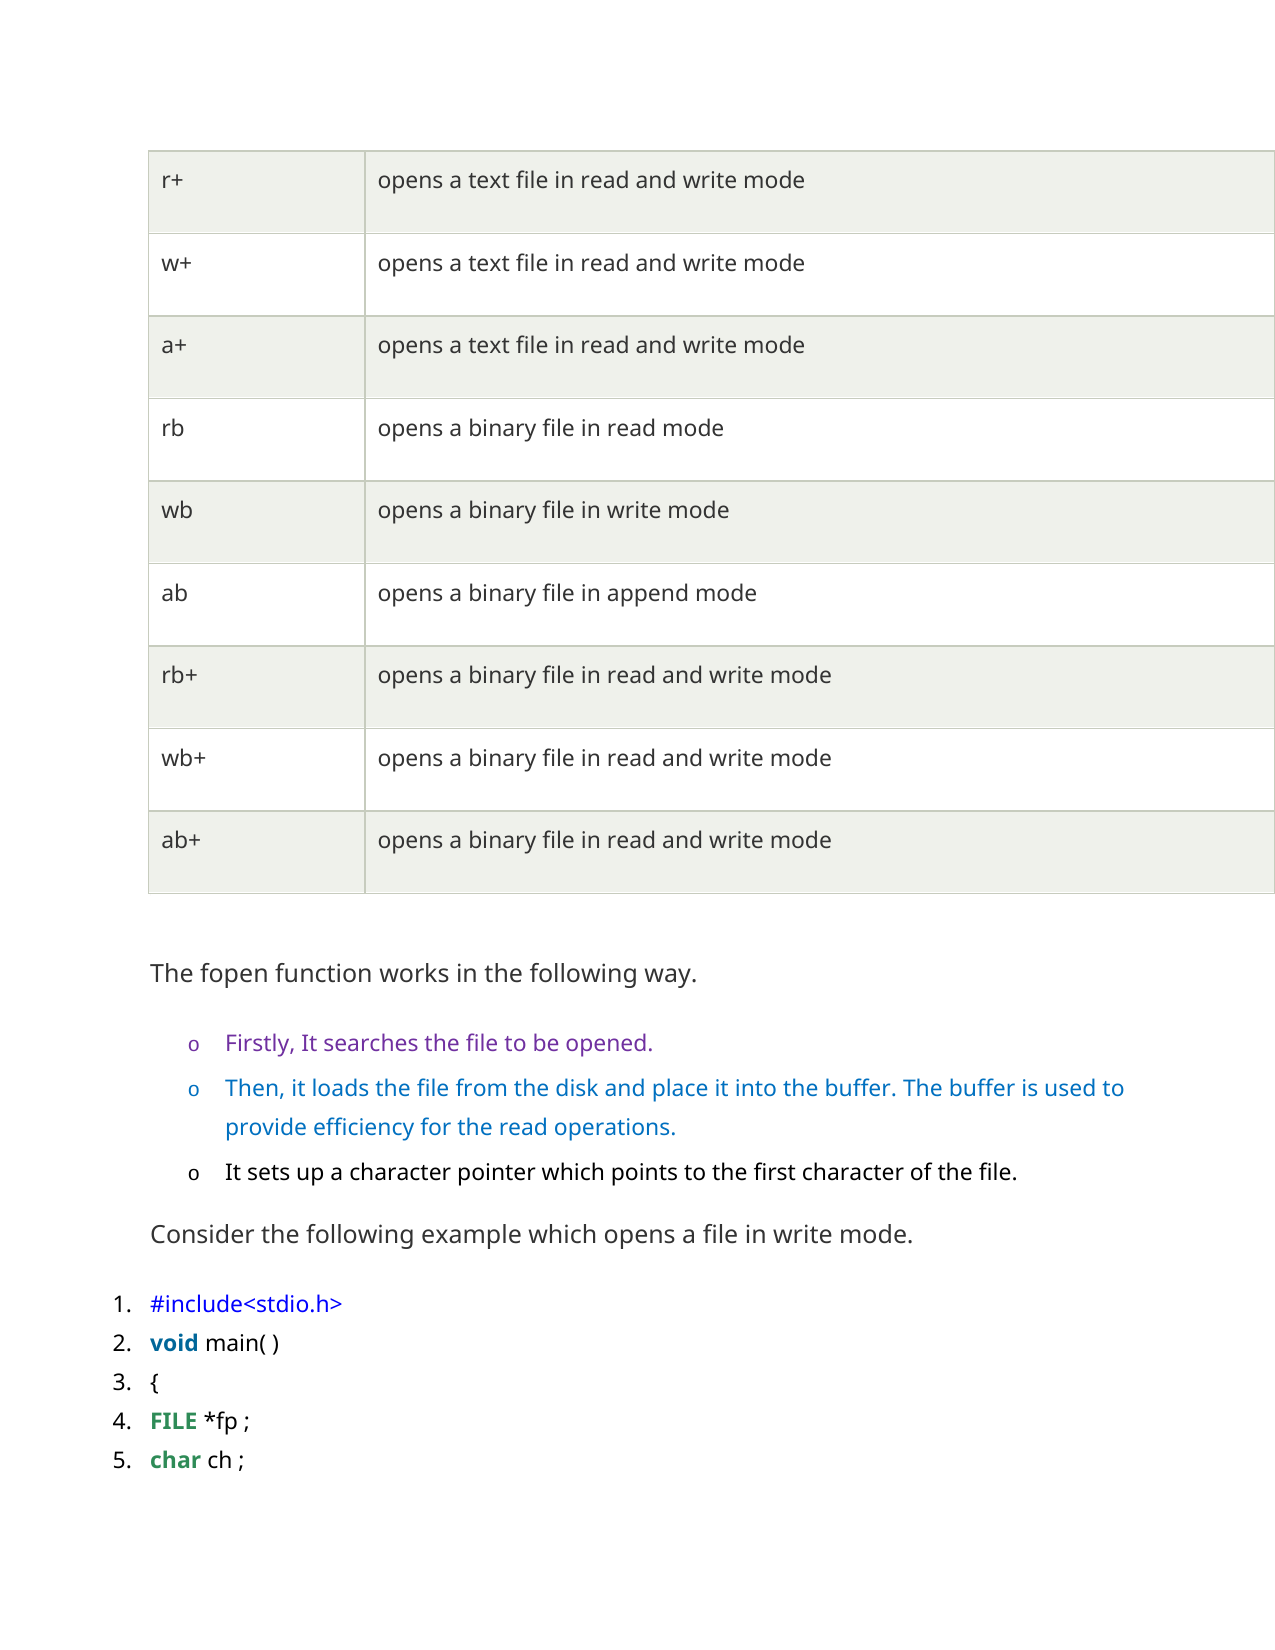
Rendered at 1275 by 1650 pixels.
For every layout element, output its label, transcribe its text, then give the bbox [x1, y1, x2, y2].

table_cell w+ [149, 234, 364, 315]
table_cell opens a binary file in append mode [366, 564, 1274, 645]
table_cell opens a binary file in write mode [366, 482, 1274, 562]
table_cell ab+ [149, 812, 364, 892]
list { [112, 1358, 1125, 1397]
table_cell r+ [149, 152, 364, 232]
table_cell opens a binary file in read and write mode [366, 729, 1274, 810]
table_cell wb [149, 482, 364, 562]
text The fopen function works in the following way. [150, 955, 1125, 989]
table_cell opens a text file in read and write mode [366, 234, 1274, 315]
list It sets up a character pointer which points to the first character of the file. [187, 1148, 1125, 1187]
table_cell rb [149, 399, 364, 480]
table_cell ab [149, 564, 364, 645]
table_cell rb+ [149, 647, 364, 727]
table_cell opens a binary file in read and write mode [366, 812, 1274, 892]
list FILE *fp ; [112, 1397, 1125, 1436]
table_cell opens a binary file in read and write mode [366, 647, 1274, 727]
list Firstly, It searches the file to be opened. [187, 1019, 1125, 1058]
list void main( ) [112, 1319, 1125, 1358]
table_cell opens a text file in read and write mode [366, 317, 1274, 397]
list Then, it loads the file from the disk and place it into the buffer. The buffer is used to provide efficiency for the read operations. [187, 1064, 1125, 1142]
table_cell wb+ [149, 729, 364, 810]
text Consider the following example which opens a file in write mode. [150, 1217, 1125, 1251]
table_cell opens a binary file in read mode [366, 399, 1274, 480]
list #include<stdio.h> [112, 1280, 1125, 1319]
table_cell opens a text file in read and write mode [366, 152, 1274, 232]
table_cell a+ [149, 317, 364, 397]
list char ch ; [112, 1436, 1125, 1475]
